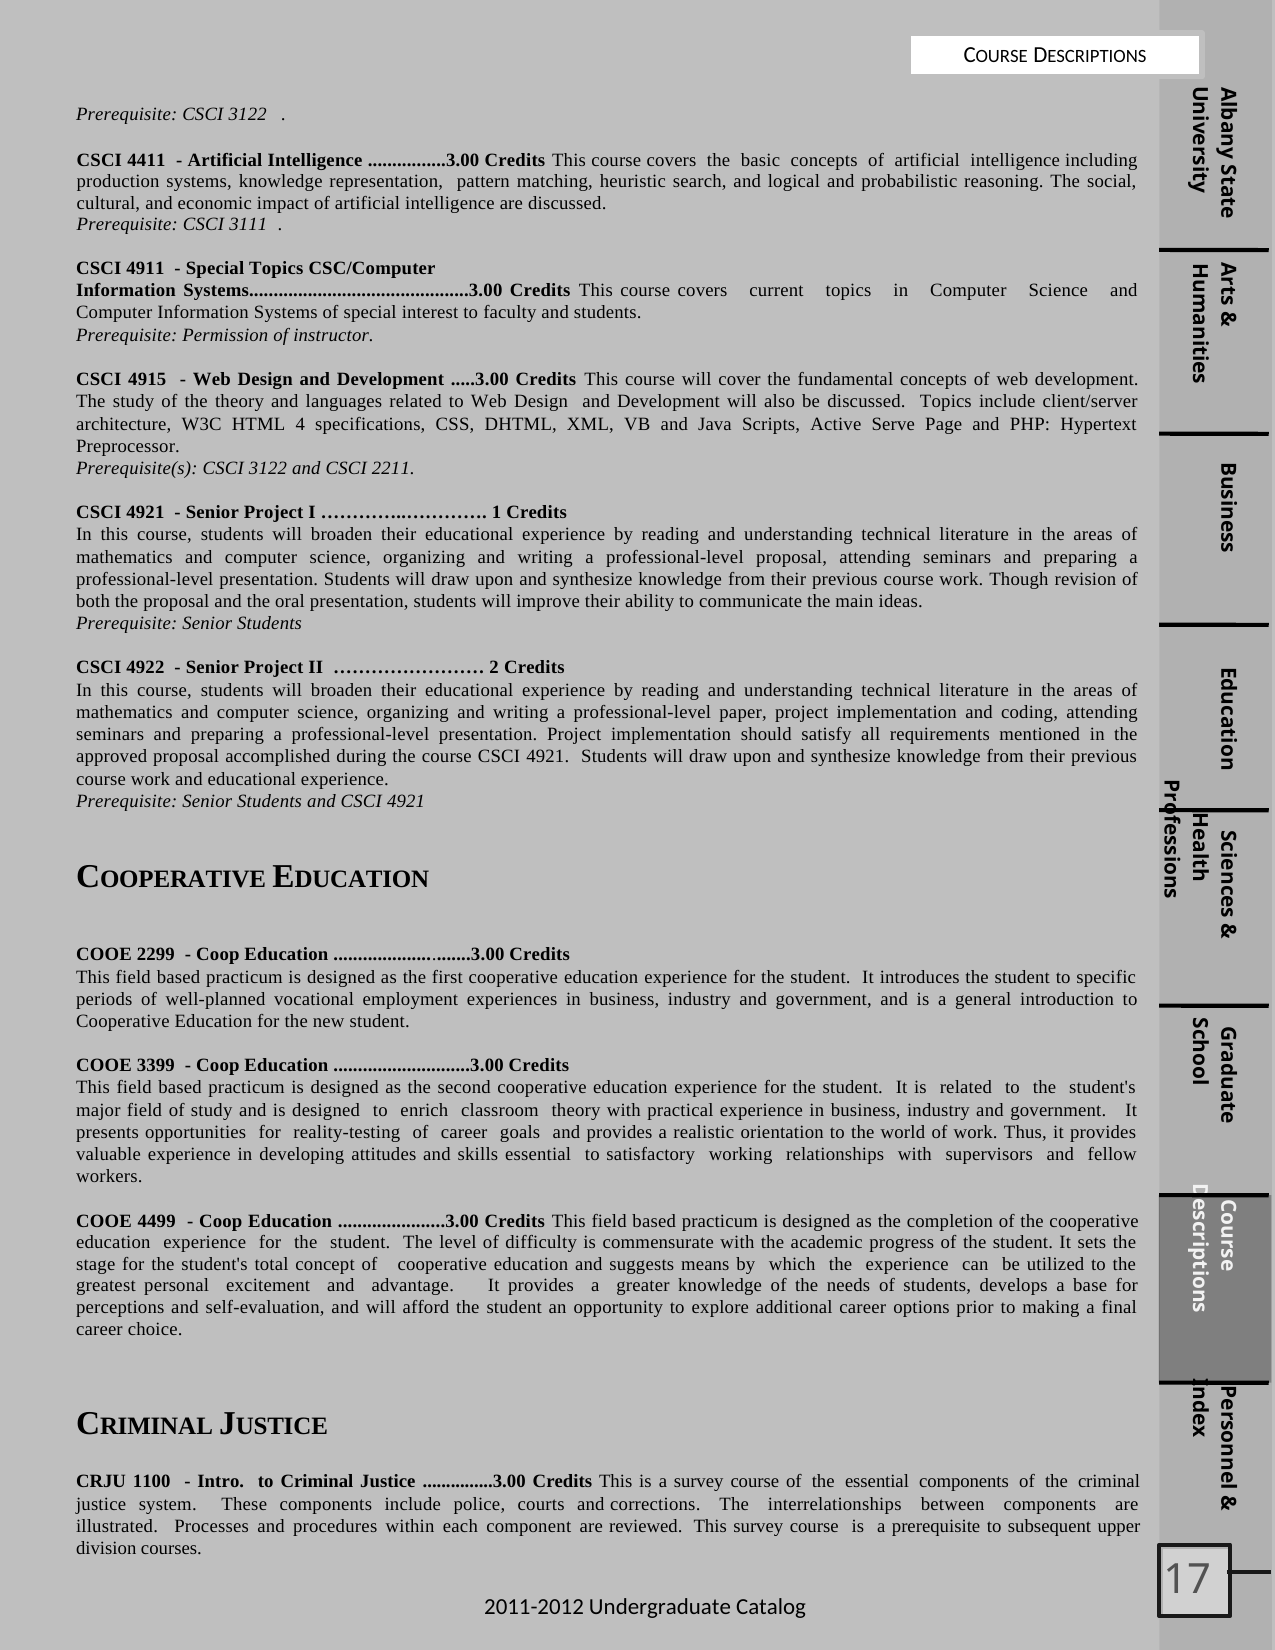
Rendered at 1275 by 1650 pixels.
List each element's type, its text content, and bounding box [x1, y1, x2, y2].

text This field based practicum is designed as the first cooperative education experience for the student. It introduces the student to specific periods of well-planned vocational employment experiences in business, industry and government, and is a general introduction to Cooperative Education for the new student. [76, 966, 1140, 1031]
text COOE 4499 - Coop Education ......................3.00 Credits This field based practicum is designed as the completion of the cooperative education experience for the student. The level of difficulty is commensurate with the academic progress of the student. It sets the stage for the student's total concept of cooperative education and suggests means by which the experience can be utilized to the greatest personal excitement and advantage. It provides a greater knowledge of the needs of students, develops a base for perceptions and self-evaluation, and will afford the student an opportunity to explore additional career options prior to making a final career choice. [76, 1209, 1140, 1339]
text CSCI 4922 - Senior Project II …………………… 2 Credits [76, 656, 1140, 678]
text Prerequisite: Senior Students and CSCI 4921 [76, 789, 1140, 811]
text In this course, students will broaden their educational experience by reading and understanding technical literature in the areas of mathematics and computer science, organizing and writing a professional-level proposal, attending seminars and preparing a professional-level presentation. Students will draw upon and synthesize knowledge from their previous course work. Though revision of both the proposal and the oral presentation, students will improve their ability to communicate the main ideas. [76, 523, 1140, 611]
text Prerequisite: CSCI 3111 . [76, 213, 1140, 235]
text CSCI 4411 - Artificial Intelligence ................3.00 Credits This course covers the basic concepts of artificial intelligence including production systems, knowledge representation, pattern matching, heuristic search, and logical and probabilistic reasoning. The social, cultural, and economic impact of artificial intelligence are discussed. [76, 149, 1140, 213]
text CSCI 4911 - Special Topics CSC/Computer [76, 257, 1140, 279]
text Information Systems.............................................3.00 Credits This course covers current topics in Computer Science and Computer Information Systems of special interest to faculty and students. [76, 279, 1140, 323]
text Prerequisite: Senior Students [76, 612, 1140, 634]
text COOE 2299 - Coop Education ............................3.00 Credits [76, 943, 1140, 965]
text COOE 3399 - Coop Education ............................3.00 Credits [76, 1054, 1140, 1076]
text Prerequisite(s): CSCI 3122 and CSCI 2211. [76, 457, 1140, 478]
text This field based practicum is designed as the second cooperative education experience for the student. It is related to the student's major field of study and is designed to enrich classroom theory with practical experience in business, industry and government. It presents opportunities for reality-testing of career goals and provides a realistic orientation to the world of work. Thus, it provides valuable experience in developing attitudes and skills essential to satisfactory working relationships with supervisors and fellow workers. [76, 1076, 1140, 1187]
text Prerequisite: Permission of instructor. [76, 324, 1140, 345]
subtitle COOPERATIVE EDUCATION [76, 856, 1158, 894]
text Prerequisite: CSCI 3122 . [76, 103, 1140, 124]
subtitle CRIMINAL JUSTICE [76, 1403, 1158, 1441]
text In this course, students will broaden their educational experience by reading and understanding technical literature in the areas of mathematics and computer science, organizing and writing a professional-level paper, project implementation and coding, attending seminars and preparing a professional-level presentation. Project implementation should satisfy all requirements mentioned in the approved proposal accomplished during the course CSCI 4921. Students will draw upon and synthesize knowledge from their previous course work and educational experience. [76, 679, 1140, 789]
text CRJU 1100 - Intro. to Criminal Justice ...............3.00 Credits This is a survey course of the essential components of the criminal justice system. These components include police, courts and corrections. The interrelationships between components are illustrated. Processes and procedures within each component are reviewed. This survey course is a prerequisite to subsequent upper division courses. [76, 1470, 1140, 1558]
text CSCI 4915 - Web Design and Development .....3.00 Credits This course will cover the fundamental concepts of web development. The study of the theory and languages related to Web Design and Development will also be discussed. Topics include client/server architecture, W3C HTML 4 specifications, CSS, DHTML, XML, VB and Java Scripts, Active Serve Page and PHP: Hypertext Preprocessor. [76, 368, 1140, 456]
text CSCI 4921 - Senior Project I …………..…………. 1 Credits [76, 501, 1140, 523]
